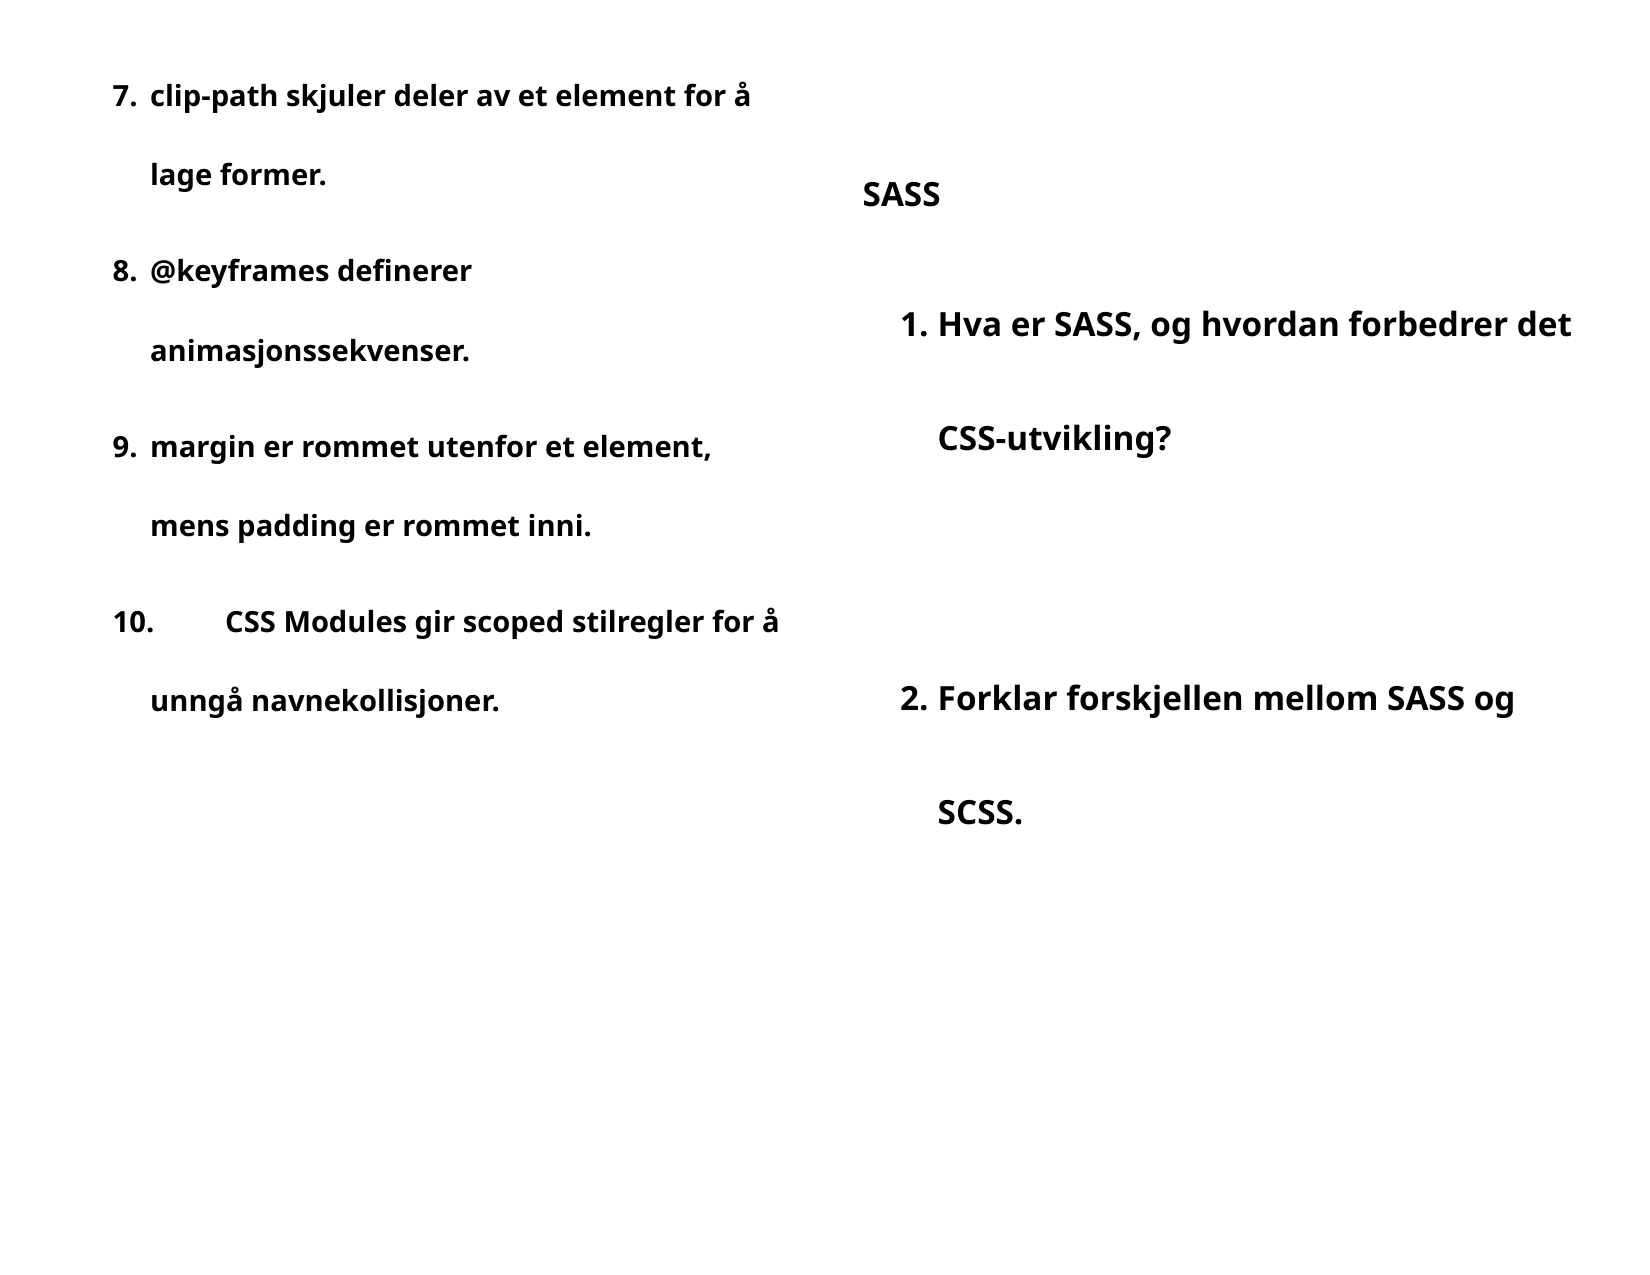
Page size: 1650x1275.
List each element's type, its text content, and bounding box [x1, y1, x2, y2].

list margin er rommet utenfor et element, mens padding er rommet inni. [112, 426, 787, 545]
list Forklar forskjellen mellom SASS og SCSS. [900, 675, 1575, 834]
list @keyframes definerer animasjonssekvenser. [112, 250, 787, 369]
list clip-path skjuler deler av et element for å lage former. [112, 75, 787, 194]
list CSS Modules gir scoped stilregler for å unngå navnekollisjoner. [112, 601, 787, 720]
text SASS [862, 171, 1575, 216]
list Hva er SASS, og hvordan forbedrer det CSS-utvikling? [900, 301, 1575, 460]
